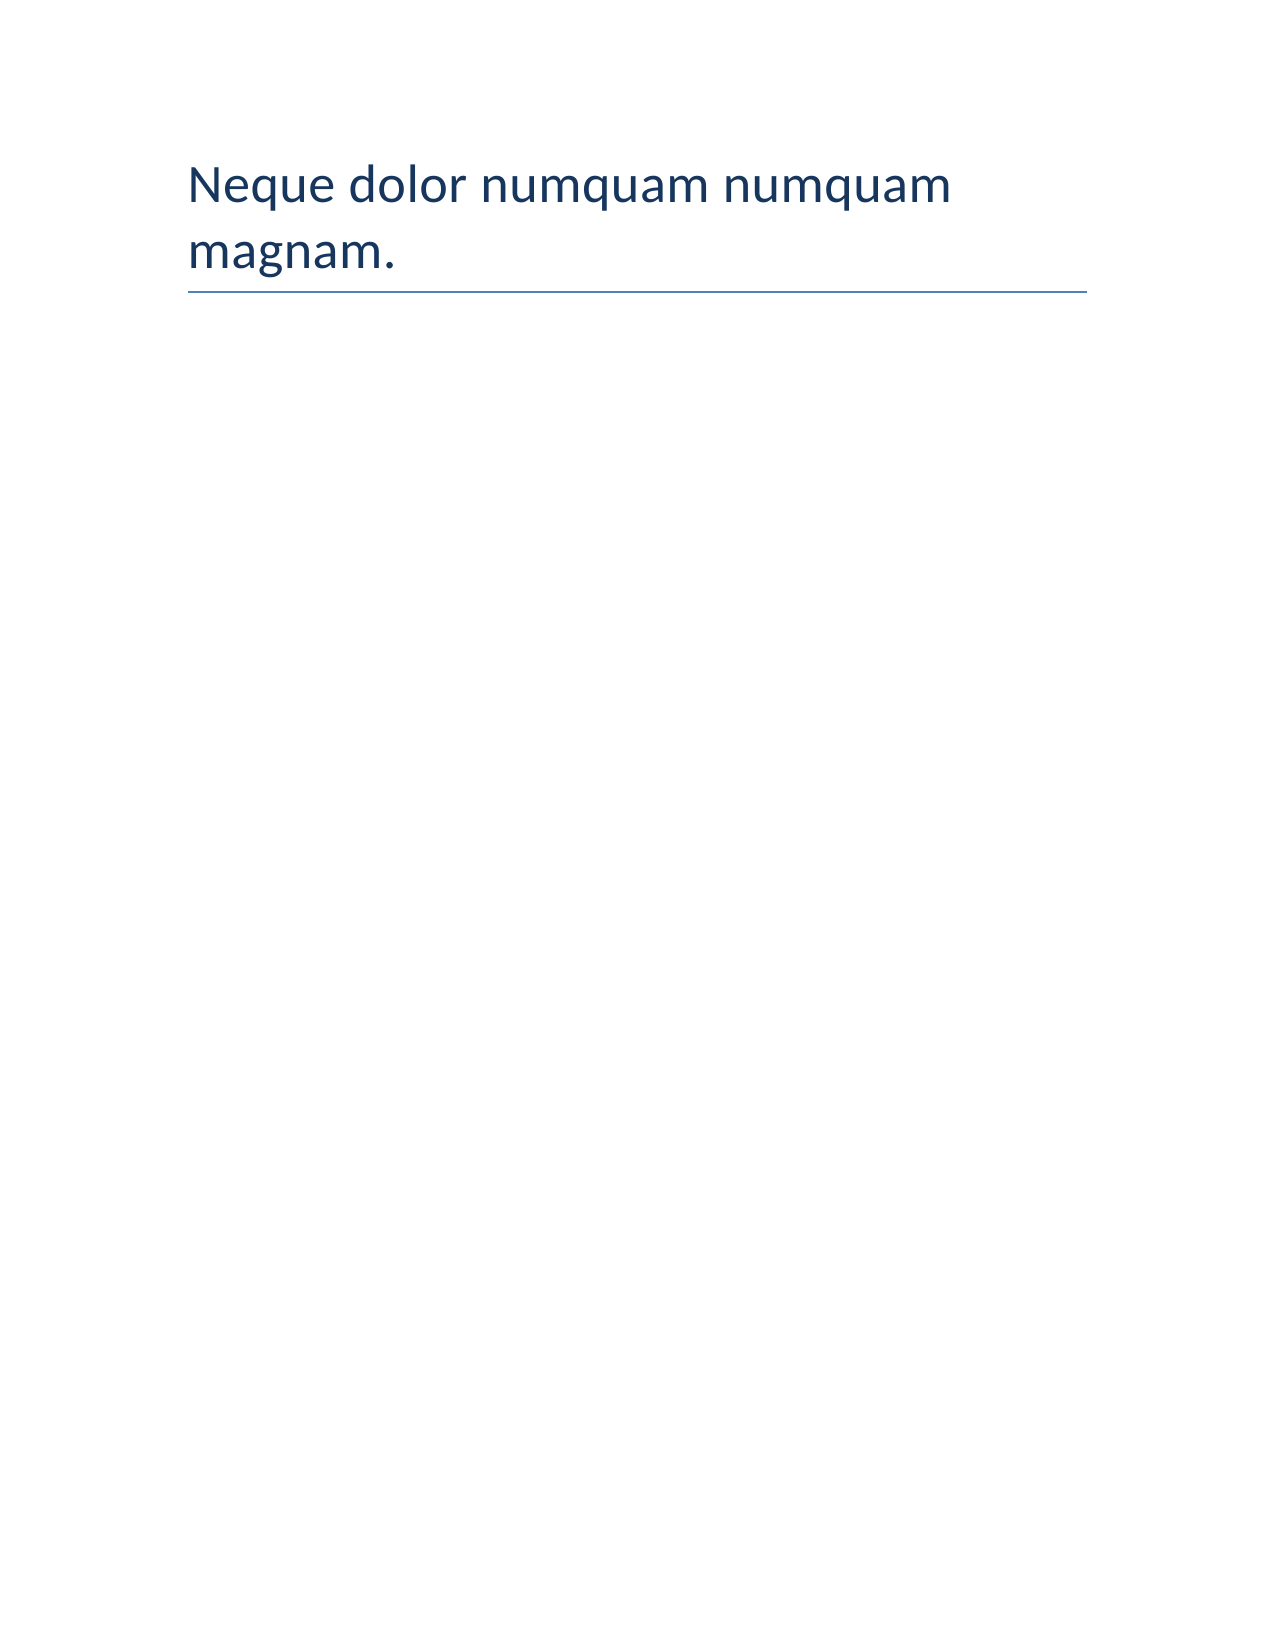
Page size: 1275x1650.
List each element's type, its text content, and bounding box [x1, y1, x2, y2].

title Neque dolor numquam numquam magnam. [187, 150, 1087, 293]
